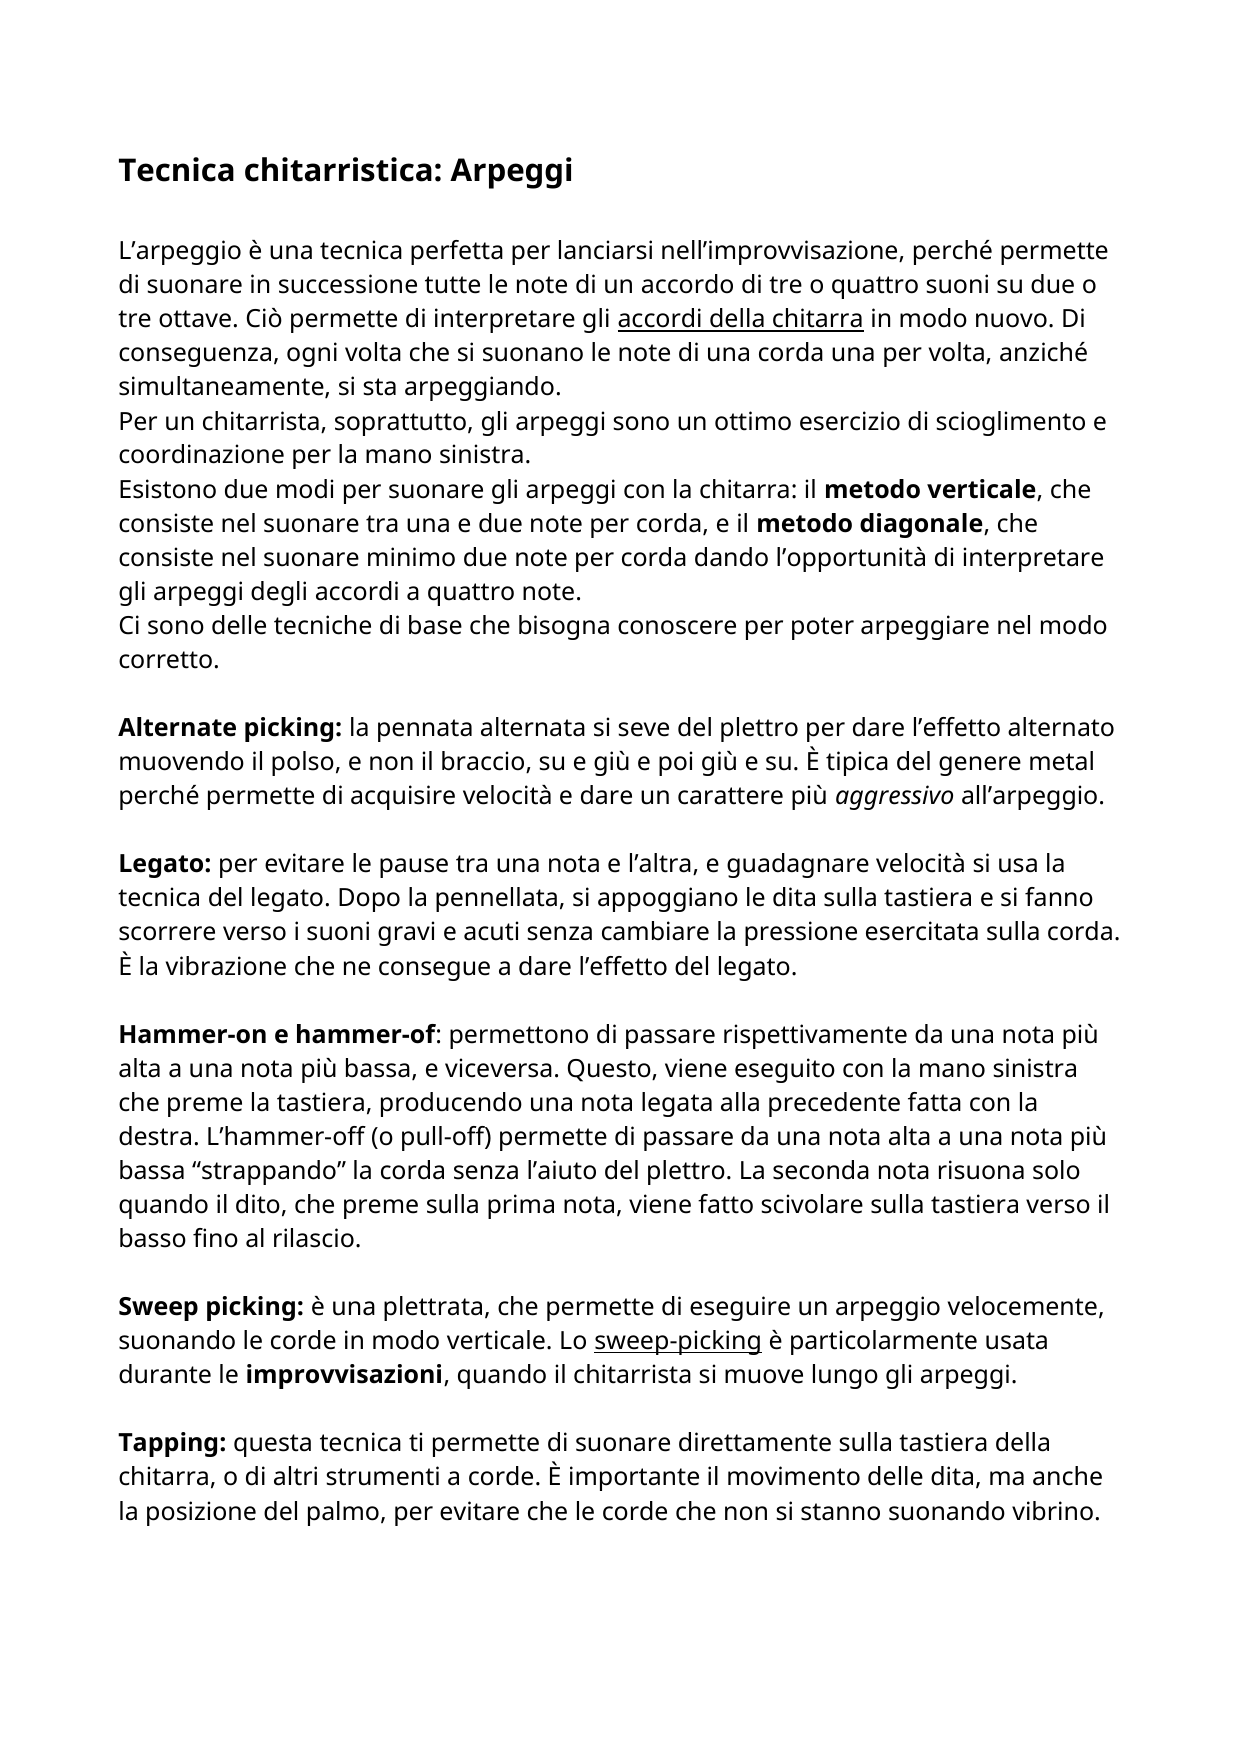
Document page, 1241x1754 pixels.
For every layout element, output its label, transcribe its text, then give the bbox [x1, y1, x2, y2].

text Esistono due modi per suonare gli arpeggi con la chitarra: il metodo verticale, che consiste nel suonare tra una e due note per corda, e il metodo diagonale, che consiste nel suonare minimo due note per corda dando l’opportunità di interpretare gli arpeggi degli accordi a quattro note. [118, 471, 1122, 607]
text Tapping: questa tecnica ti permette di suonare direttamente sulla tastiera della chitarra, o di altri strumenti a corde. È importante il movimento delle dita, ma anche la posizione del palmo, per evitare che le corde che non si stanno suonando vibrino. [118, 1425, 1122, 1527]
text L’arpeggio è una tecnica perfetta per lanciarsi nell’improvvisazione, perché permette di suonare in successione tutte le note di un accordo di tre o quattro suoni su due o tre ottave. Ciò permette di interpretare gli accordi della chitarra in modo nuovo. Di conseguenza, ogni volta che si suonano le note di una corda una per volta, anziché simultaneamente, si sta arpeggiando. [118, 233, 1122, 403]
text Ci sono delle tecniche di base che bisogna conoscere per poter arpeggiare nel modo corretto. [118, 607, 1122, 676]
text Sweep picking: è una plettrata, che permette di eseguire un arpeggio velocemente, suonando le corde in modo verticale. Lo sweep-picking è particolarmente usata durante le improvvisazioni, quando il chitarrista si muove lungo gli arpeggi. [118, 1289, 1122, 1391]
text Per un chitarrista, soprattutto, gli arpeggi sono un ottimo esercizio di scioglimento e coordinazione per la mano sinistra. [118, 403, 1122, 471]
text Tecnica chitarristica: Arpeggi [118, 148, 1122, 190]
text Alternate picking: la pennata alternata si seve del plettro per dare l’effetto alternato muovendo il polso, e non il braccio, su e giù e poi giù e su. È tipica del genere metal perché permette di acquisire velocità e dare un carattere più aggressivo all’arpeggio. [118, 710, 1122, 812]
text Legato: per evitare le pause tra una nota e l’altra, e guadagnare velocità si usa la tecnica del legato. Dopo la pennellata, si appoggiano le dita sulla tastiera e si fanno scorrere verso i suoni gravi e acuti senza cambiare la pressione esercitata sulla corda. È la vibrazione che ne consegue a dare l’effetto del legato. [118, 846, 1122, 982]
text Hammer-on e hammer-of: permettono di passare rispettivamente da una nota più alta a una nota più bassa, e viceversa. Questo, viene eseguito con la mano sinistra che preme la tastiera, producendo una nota legata alla precedente fatta con la destra. L’hammer-off (o pull-off) permette di passare da una nota alta a una nota più bassa “strappando” la corda senza l’aiuto del plettro. La seconda nota risuona solo quando il dito, che preme sulla prima nota, viene fatto scivolare sulla tastiera verso il basso fino al rilascio. [118, 1016, 1122, 1255]
